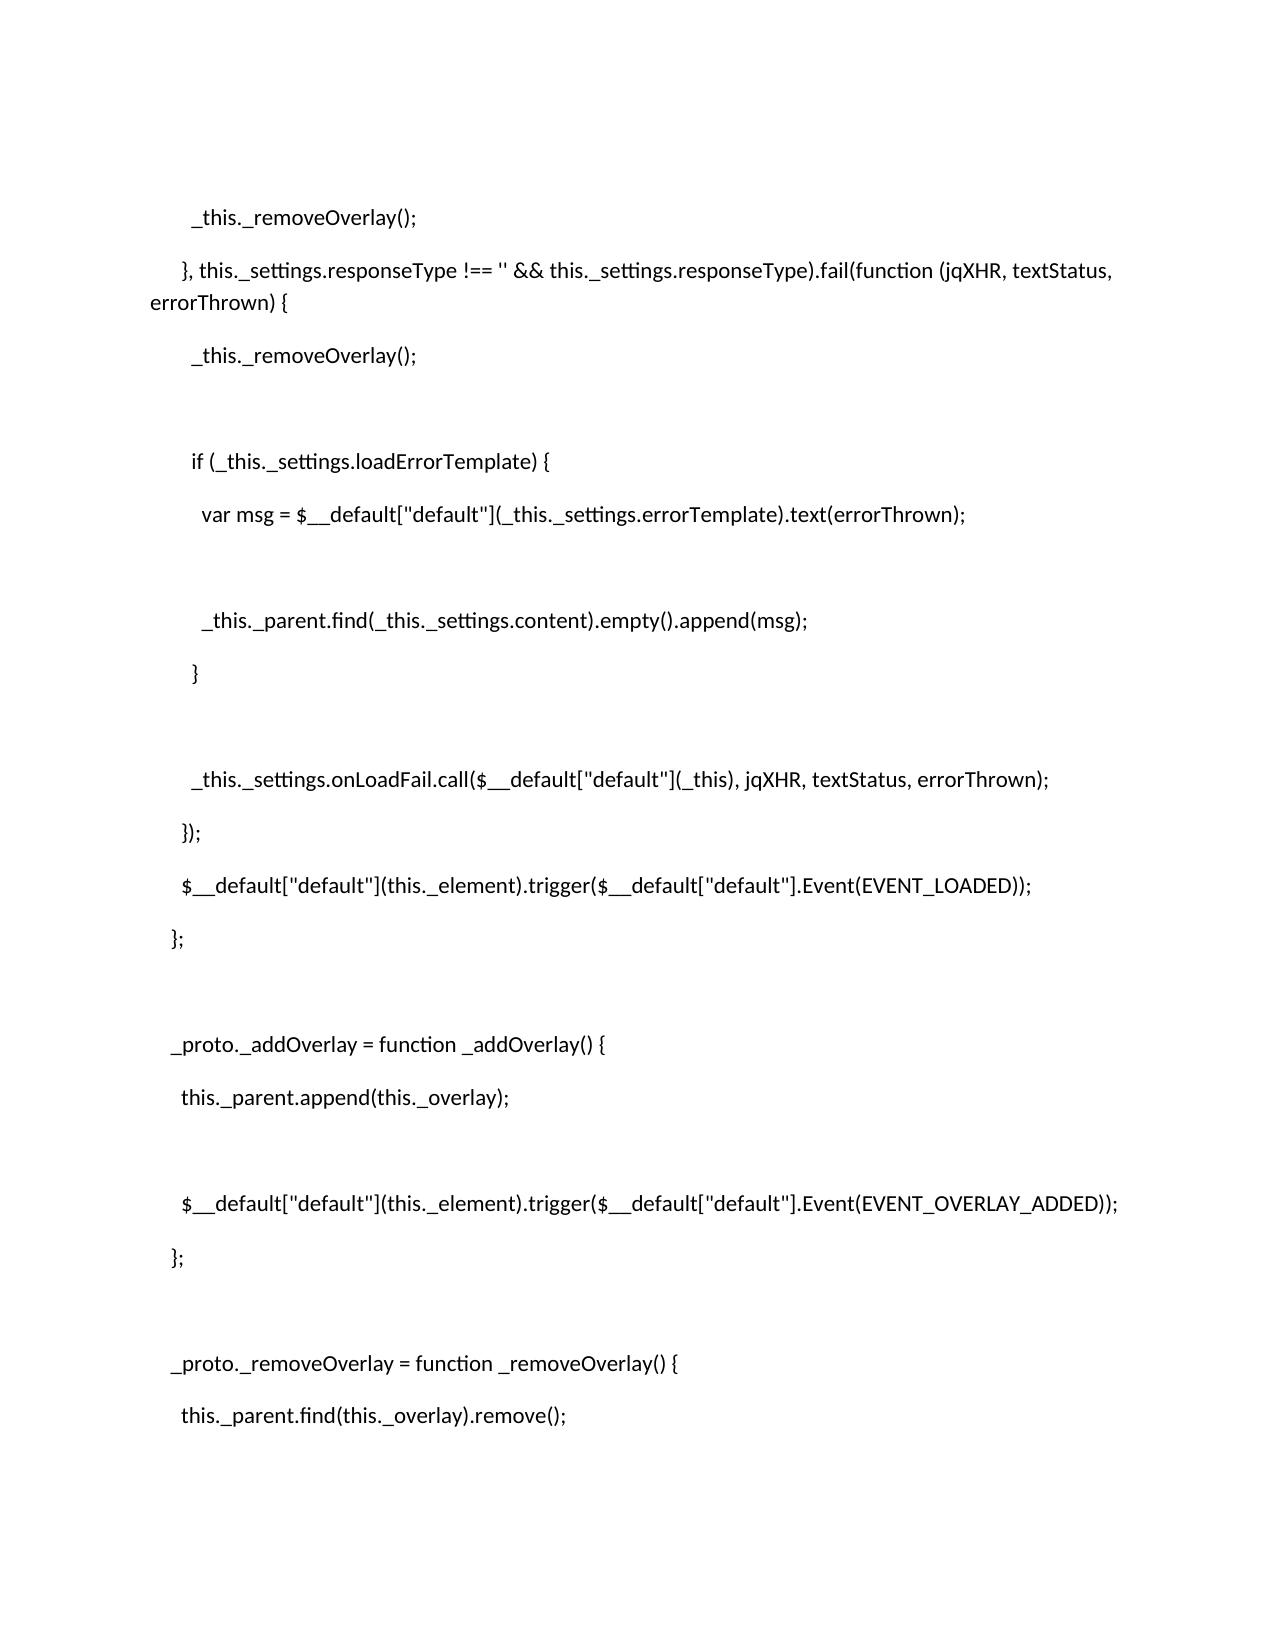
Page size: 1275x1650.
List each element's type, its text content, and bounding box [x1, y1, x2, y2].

text _this._removeOverlay(); [150, 203, 1125, 231]
text $__default["default"](this._element).trigger($__default["default"].Event(EVENT_OVERLAY_ADDED)); [150, 1189, 1125, 1218]
text this._parent.append(this._overlay); [150, 1083, 1125, 1112]
text $__default["default"](this._element).trigger($__default["default"].Event(EVENT_LOADED)); [150, 871, 1125, 899]
text }; [150, 924, 1125, 952]
text this._parent.find(this._overlay).remove(); [150, 1402, 1125, 1430]
text if (_this._settings.loadErrorTemplate) { [150, 447, 1125, 475]
text _proto._addOverlay = function _addOverlay() { [150, 1031, 1125, 1058]
text var msg = $__default["default"](_this._settings.errorTemplate).text(errorThrown); [150, 500, 1125, 528]
text }, this._settings.responseType !== '' && this._settings.responseType).fail(function (jqXHR, textStatus, errorThrown) { [150, 256, 1125, 316]
text _proto._removeOverlay = function _removeOverlay() { [150, 1349, 1125, 1377]
text }; [150, 1243, 1125, 1271]
text _this._settings.onLoadFail.call($__default["default"](_this), jqXHR, textStatus, errorThrown); [150, 765, 1125, 793]
text }); [150, 818, 1125, 846]
text } [150, 659, 1125, 687]
text _this._removeOverlay(); [150, 341, 1125, 369]
text _this._parent.find(_this._settings.content).empty().append(msg); [150, 606, 1125, 634]
